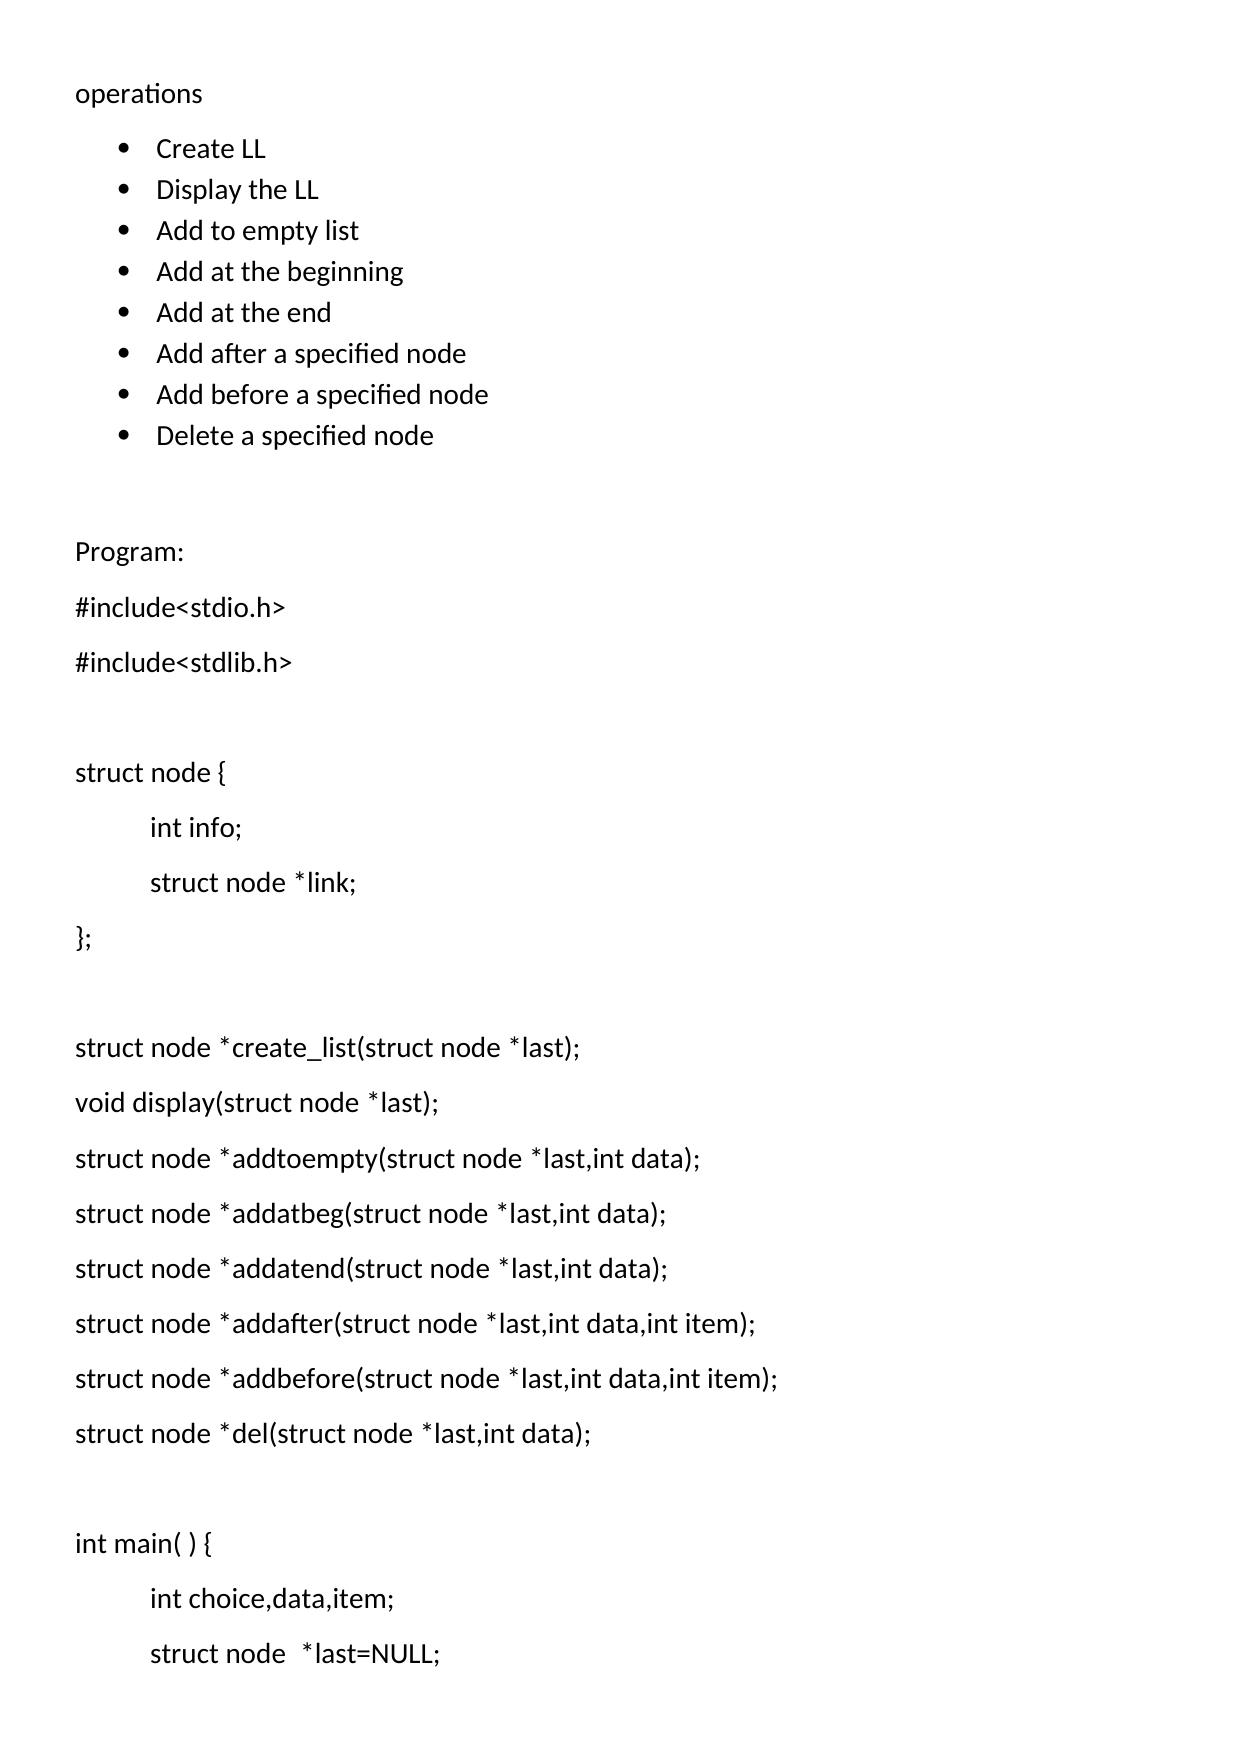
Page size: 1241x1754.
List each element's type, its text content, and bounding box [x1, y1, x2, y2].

text operations [75, 75, 1165, 111]
text #include<stdlib.h> [75, 644, 1165, 679]
list Add at the end [119, 294, 1165, 329]
text struct node *del(struct node *last,int data); [75, 1415, 1165, 1451]
text void display(struct node *last); [75, 1084, 1165, 1120]
text struct node *addatbeg(struct node *last,int data); [75, 1195, 1165, 1230]
text Program: [75, 533, 1165, 569]
text struct node { [75, 754, 1165, 789]
text struct node *link; [75, 864, 1165, 900]
text struct node *last=NULL; [75, 1636, 1165, 1671]
text int main( ) { [75, 1525, 1165, 1561]
text #include<stdio.h> [75, 589, 1165, 624]
list Create LL [119, 130, 1165, 166]
text struct node *create_list(struct node *last); [75, 1029, 1165, 1065]
list Delete a specified node [119, 417, 1165, 452]
list Add at the beginning [119, 253, 1165, 288]
text struct node *addatend(struct node *last,int data); [75, 1250, 1165, 1286]
text int info; [75, 809, 1165, 845]
text }; [75, 919, 1165, 955]
text struct node *addbefore(struct node *last,int data,int item); [75, 1360, 1165, 1396]
text int choice,data,item; [75, 1581, 1165, 1616]
list Display the LL [119, 171, 1165, 207]
list Add after a specified node [119, 335, 1165, 370]
text struct node *addafter(struct node *last,int data,int item); [75, 1305, 1165, 1341]
list Add before a specified node [119, 376, 1165, 411]
text struct node *addtoempty(struct node *last,int data); [75, 1140, 1165, 1175]
list Add to empty list [119, 212, 1165, 248]
